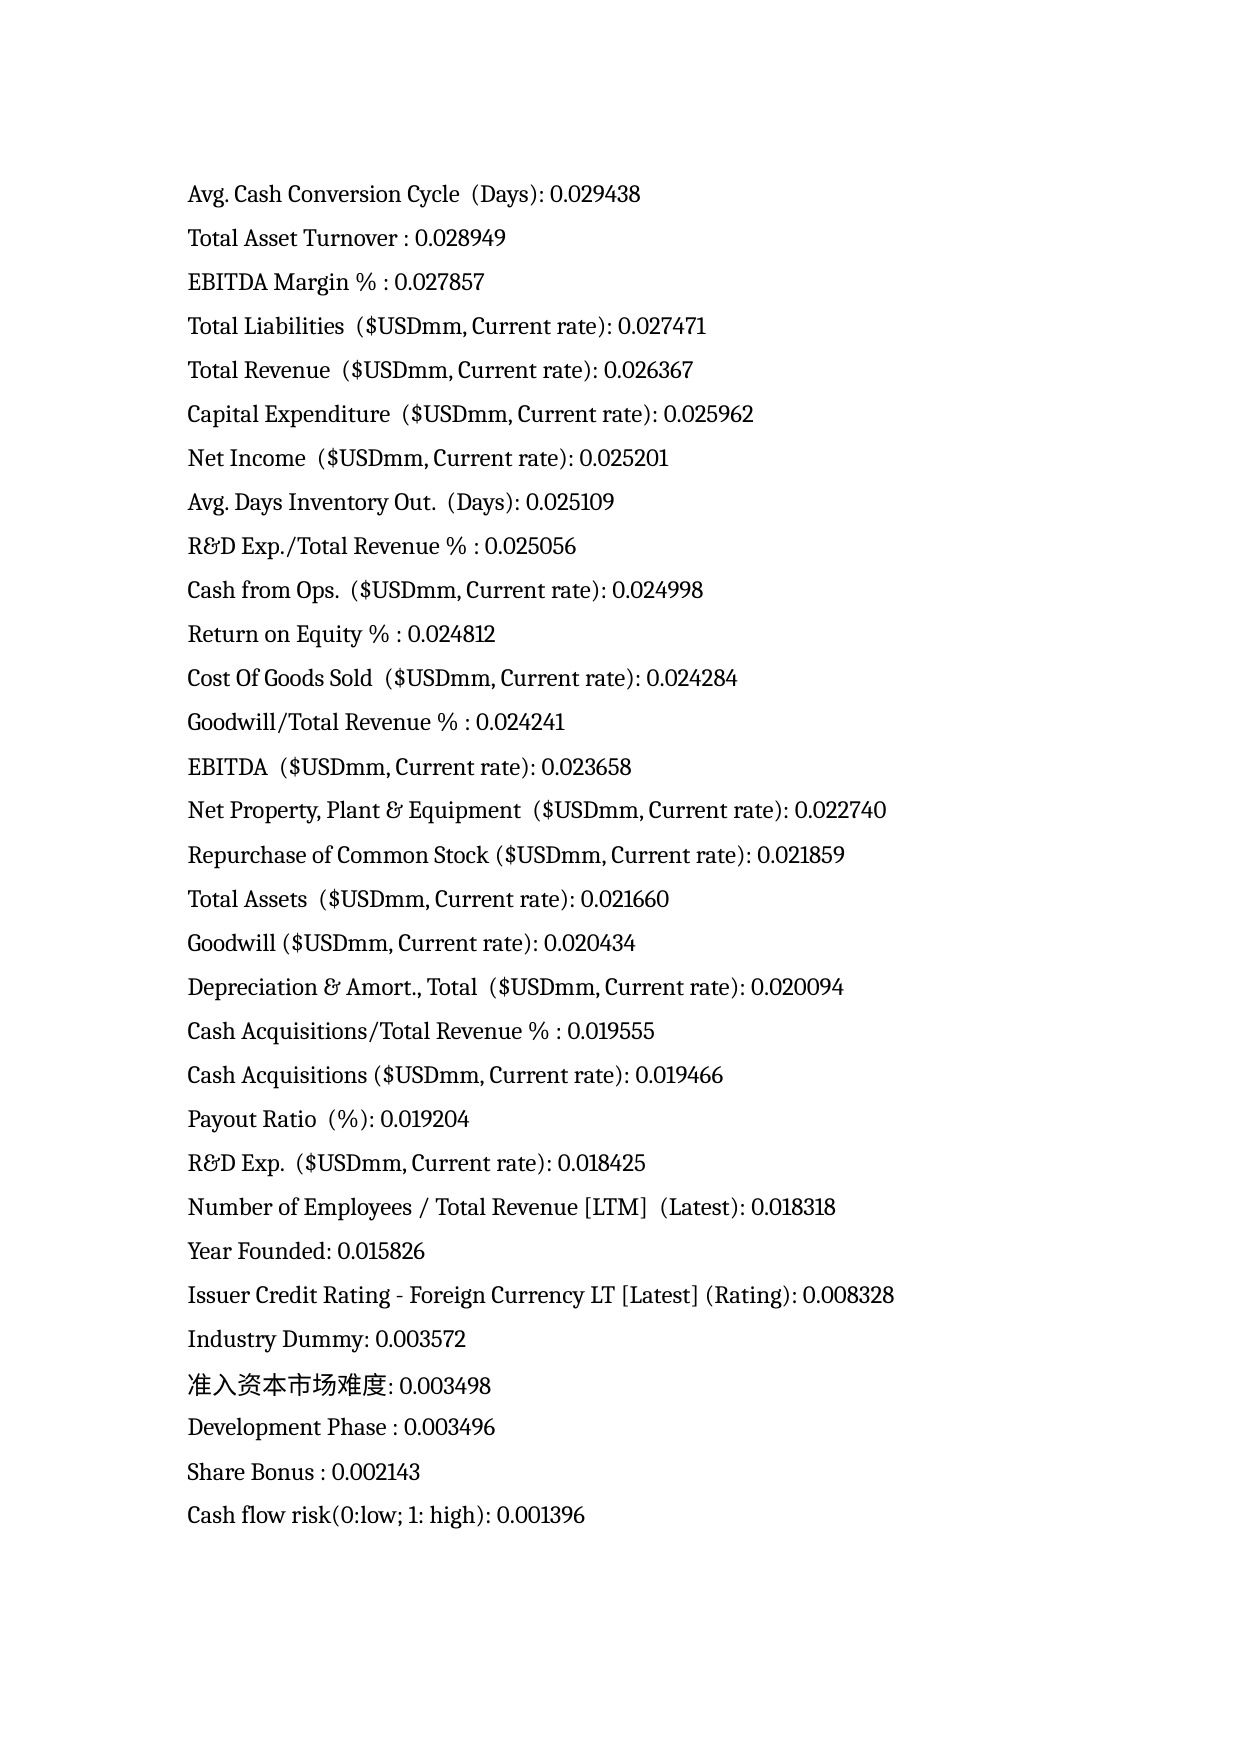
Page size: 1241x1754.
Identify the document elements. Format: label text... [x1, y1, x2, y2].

text Depreciation & Amort., Total ($USDmm, Current rate): 0.020094 [187, 965, 1053, 1009]
text Issuer Credit Rating - Foreign Currency LT [Latest] (Rating): 0.008328 [187, 1273, 1053, 1318]
text EBITDA Margin % : 0.027857 [187, 260, 1053, 304]
text Number of Employees / Total Revenue [LTM] (Latest): 0.018318 [187, 1185, 1053, 1229]
text 准入资本市场难度: 0.003498 [187, 1362, 1053, 1406]
text Goodwill ($USDmm, Current rate): 0.020434 [187, 921, 1053, 965]
text R&D Exp./Total Revenue % : 0.025056 [187, 524, 1053, 568]
text Avg. Days Inventory Out. (Days): 0.025109 [187, 480, 1053, 524]
text Payout Ratio (%): 0.019204 [187, 1097, 1053, 1141]
text Share Bonus : 0.002143 [187, 1450, 1053, 1494]
text Cash Acquisitions/Total Revenue % : 0.019555 [187, 1009, 1053, 1053]
text Cash flow risk(0:low; 1: high): 0.001396 [187, 1494, 1053, 1538]
text Repurchase of Common Stock ($USDmm, Current rate): 0.021859 [187, 833, 1053, 877]
text Net Property, Plant & Equipment ($USDmm, Current rate): 0.022740 [187, 789, 1053, 833]
text Return on Equity % : 0.024812 [187, 613, 1053, 657]
text Total Liabilities ($USDmm, Current rate): 0.027471 [187, 304, 1053, 348]
text R&D Exp. ($USDmm, Current rate): 0.018425 [187, 1141, 1053, 1185]
text Goodwill/Total Revenue % : 0.024241 [187, 701, 1053, 745]
text Total Asset Turnover : 0.028949 [187, 216, 1053, 260]
text Net Income ($USDmm, Current rate): 0.025201 [187, 436, 1053, 480]
text Total Revenue ($USDmm, Current rate): 0.026367 [187, 348, 1053, 392]
text Year Founded: 0.015826 [187, 1229, 1053, 1273]
text Capital Expenditure ($USDmm, Current rate): 0.025962 [187, 392, 1053, 436]
text Development Phase : 0.003496 [187, 1406, 1053, 1450]
text Total Assets ($USDmm, Current rate): 0.021660 [187, 877, 1053, 921]
text Cash Acquisitions ($USDmm, Current rate): 0.019466 [187, 1053, 1053, 1097]
text EBITDA ($USDmm, Current rate): 0.023658 [187, 745, 1053, 789]
text Cost Of Goods Sold ($USDmm, Current rate): 0.024284 [187, 657, 1053, 701]
text Industry Dummy: 0.003572 [187, 1318, 1053, 1362]
text Cash from Ops. ($USDmm, Current rate): 0.024998 [187, 568, 1053, 613]
text Avg. Cash Conversion Cycle (Days): 0.029438 [187, 172, 1053, 216]
